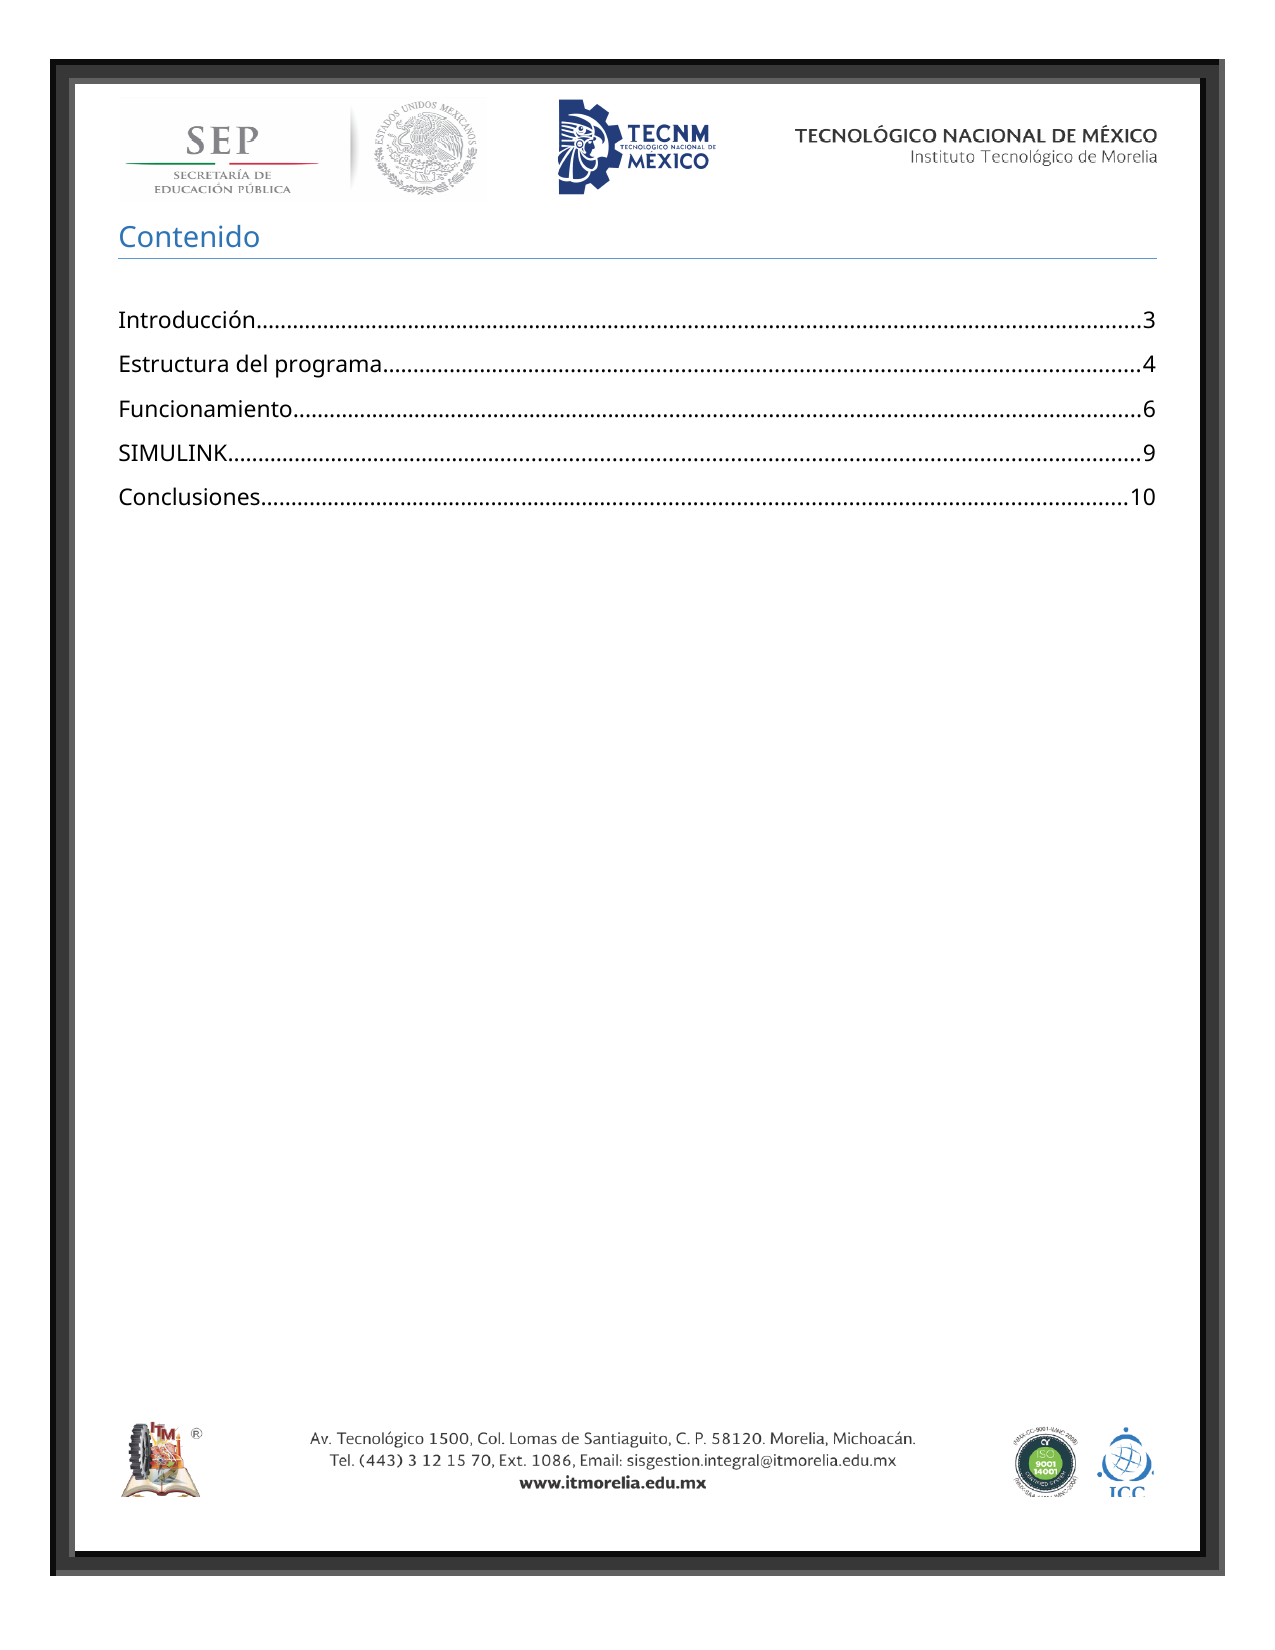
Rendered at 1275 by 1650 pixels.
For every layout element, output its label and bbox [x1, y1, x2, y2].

picture [120, 97, 1157, 217]
picture [119, 1421, 1154, 1497]
